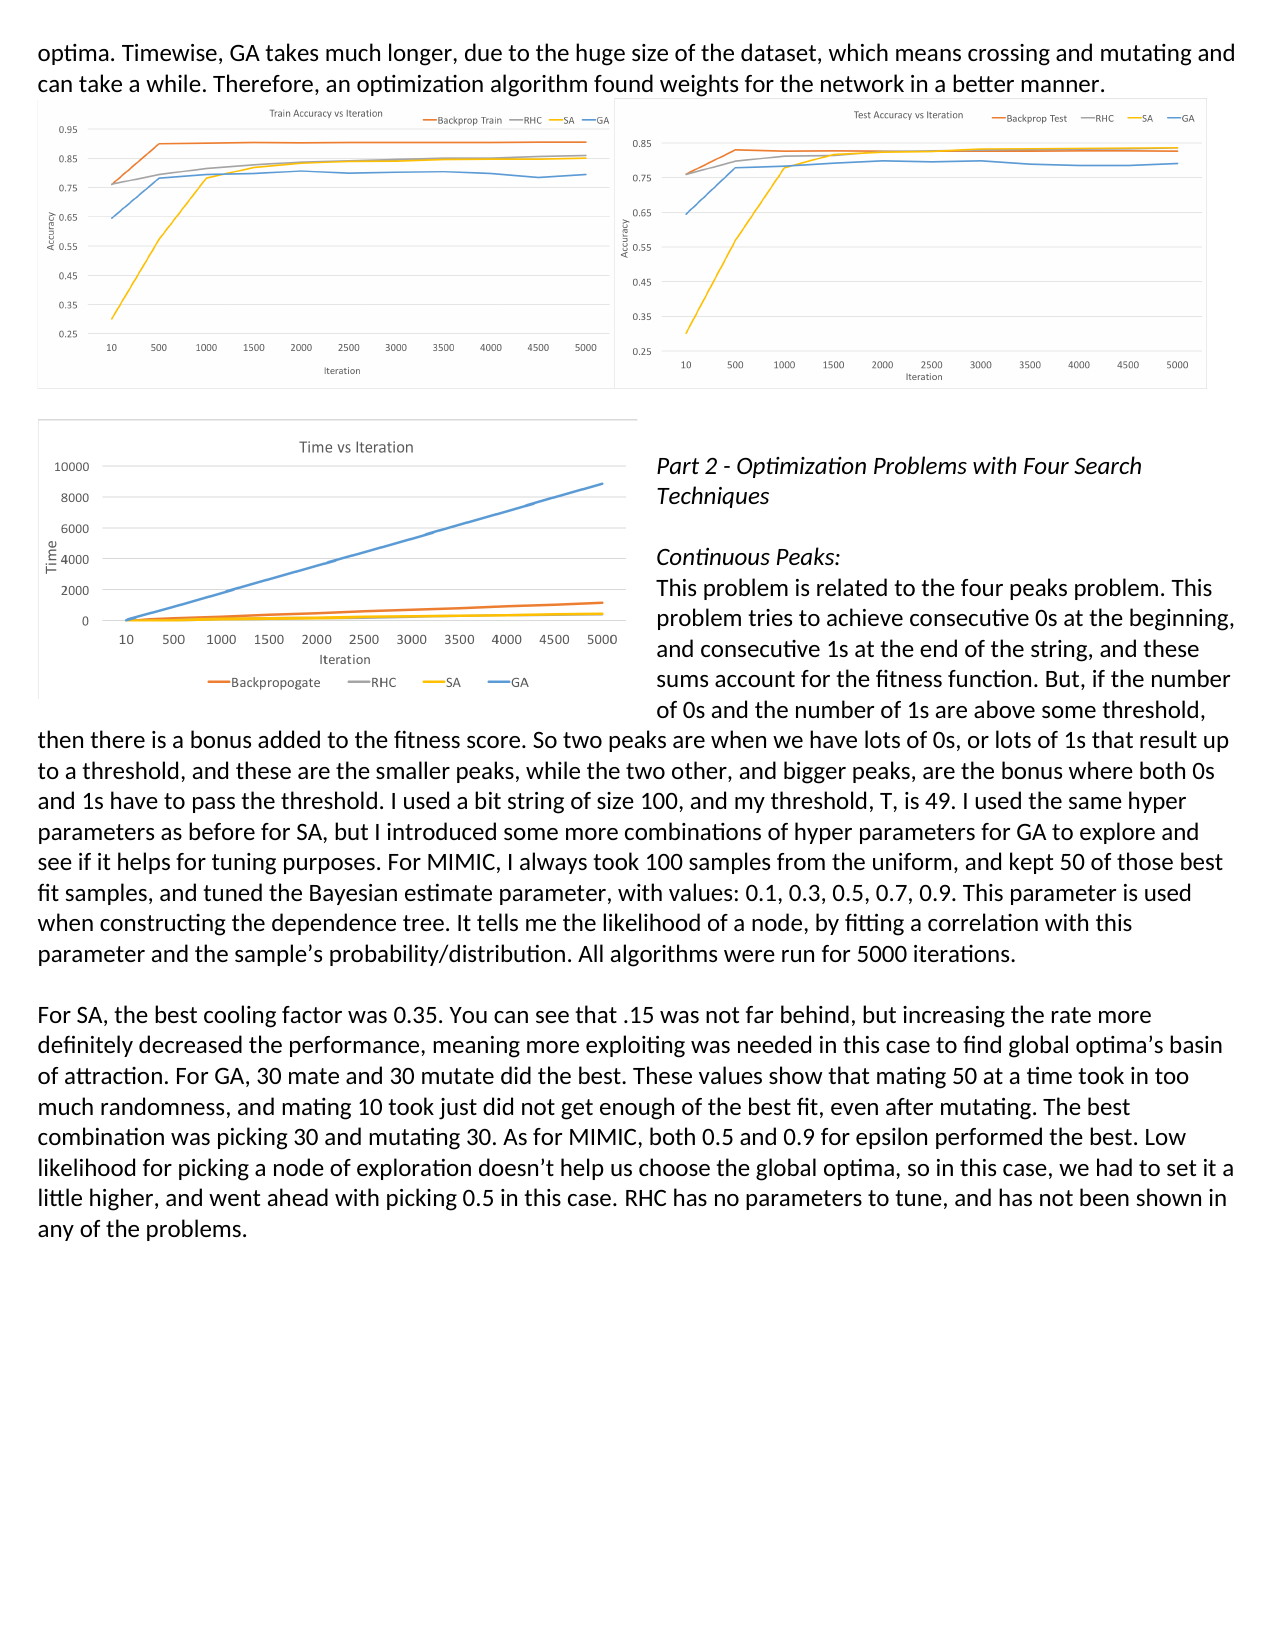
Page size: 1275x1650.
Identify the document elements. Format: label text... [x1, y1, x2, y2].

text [37, 37, 1237, 98]
text For SA, the best cooling factor was 0.35. You can see that .15 was not far behind, but increasing the rate more definitely decreased the performance, meaning more exploiting was needed in this case to find global optima’s basin of attraction. For GA, 30 mate and 30 mutate did the best. These values show that mating 50 at a time took in too much randomness, and mating 10 took just did not get enough of the best fit, even after mutating. The best combination was picking 30 and mutating 30. As for MIMIC, both 0.5 and 0.9 for epsilon performed the best. Low likelihood for picking a node of exploration doesn’t help us choose the global optima, so in this case, we had to set it a little higher, and went ahead with picking 0.5 in this case. RHC has no parameters to tune, and has not been shown in any of the problems. [37, 999, 1237, 1243]
text This problem is related to the four peaks problem. This problem tries to achieve consecutive 0s at the beginning, and consecutive 1s at the end of the string, and these sums account for the fitness function. But, if the number of 0s and the number of 1s are above some threshold, then there is a bonus added to the fitness score. So two peaks are when we have lots of 0s, or lots of 1s that result up to a threshold, and these are the smaller peaks, while the two other, and bigger peaks, are the bonus where both 0s and 1s have to pass the threshold. I used a bit string of size 100, and my threshold, T, is 49. I used the same hyper parameters as before for SA, but I introduced some more combinations of hyper parameters for GA to explore and see if it helps for tuning purposes. For MIMIC, I always took 100 samples from the uniform, and kept 50 of those best fit samples, and tuned the Bayesian estimate parameter, with values: 0.1, 0.3, 0.5, 0.7, 0.9. This parameter is used when constructing the dependence tree. It tells me the likelihood of a node, by fitting a correlation with this parameter and the sample’s probability/distribution. All algorithms were run for 5000 iterations. [37, 572, 1237, 969]
picture [37, 419, 638, 699]
text Continuous Peaks: [638, 541, 1237, 572]
text Part 2 - Optimization Problems with Four Search Techniques [638, 450, 1237, 511]
picture [37, 98, 1207, 389]
